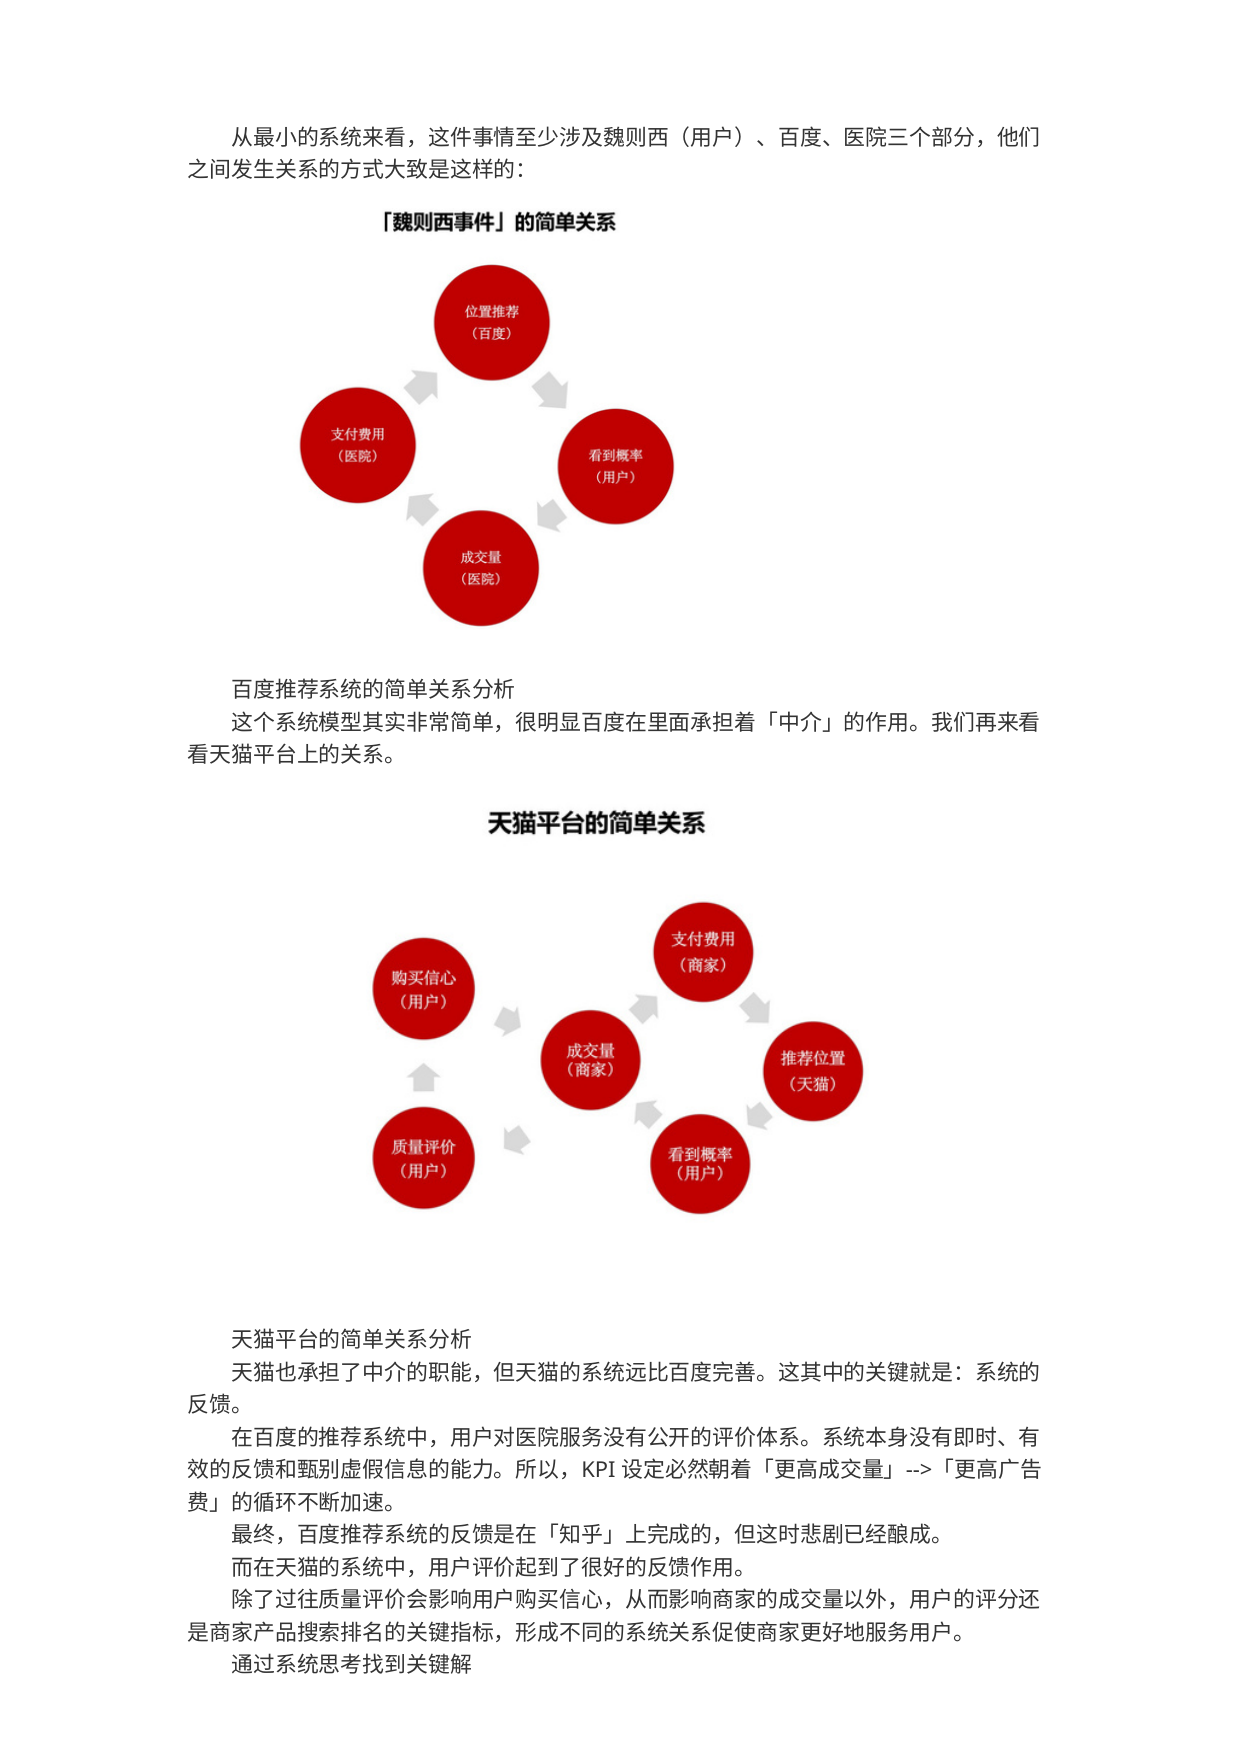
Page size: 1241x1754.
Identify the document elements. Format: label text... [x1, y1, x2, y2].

text 天猫也承担了中介的职能，但天猫的系统远比百度完善。这其中的关键就是：系统的反馈。 [187, 1354, 1053, 1419]
text 百度推荐系统的简单关系分析 [187, 672, 1053, 704]
text 在百度的推荐系统中，用户对医院服务没有公开的评价体系。系统本身没有即时、有效的反馈和甄别虚假信息的能力。所以，KPI 设定必然朝着「更高成交量」-->「更高广告费」的循环不断加速。 [187, 1419, 1053, 1517]
text 天猫平台的简单关系分析 [187, 1322, 1053, 1354]
text 通过系统思考找到关键解 [187, 1647, 1053, 1679]
text 除了过往质量评价会影响用户购买信心，从而影响商家的成交量以外，用户的评分还是商家产品搜索排名的关键指标，形成不同的系统关系促使商家更好地服务用户。 [187, 1582, 1053, 1647]
text 这个系统模型其实非常简单，很明显百度在里面承担着「中介」的作用。我们再来看看天猫平台上的关系。 [187, 704, 1053, 769]
picture [231, 769, 956, 1312]
text 最终，百度推荐系统的反馈是在「知乎」上完成的，但这时悲剧已经酿成。 [187, 1517, 1053, 1549]
text 而在天猫的系统中，用户评价起到了很好的反馈作用。 [187, 1549, 1053, 1582]
picture [187, 184, 796, 640]
